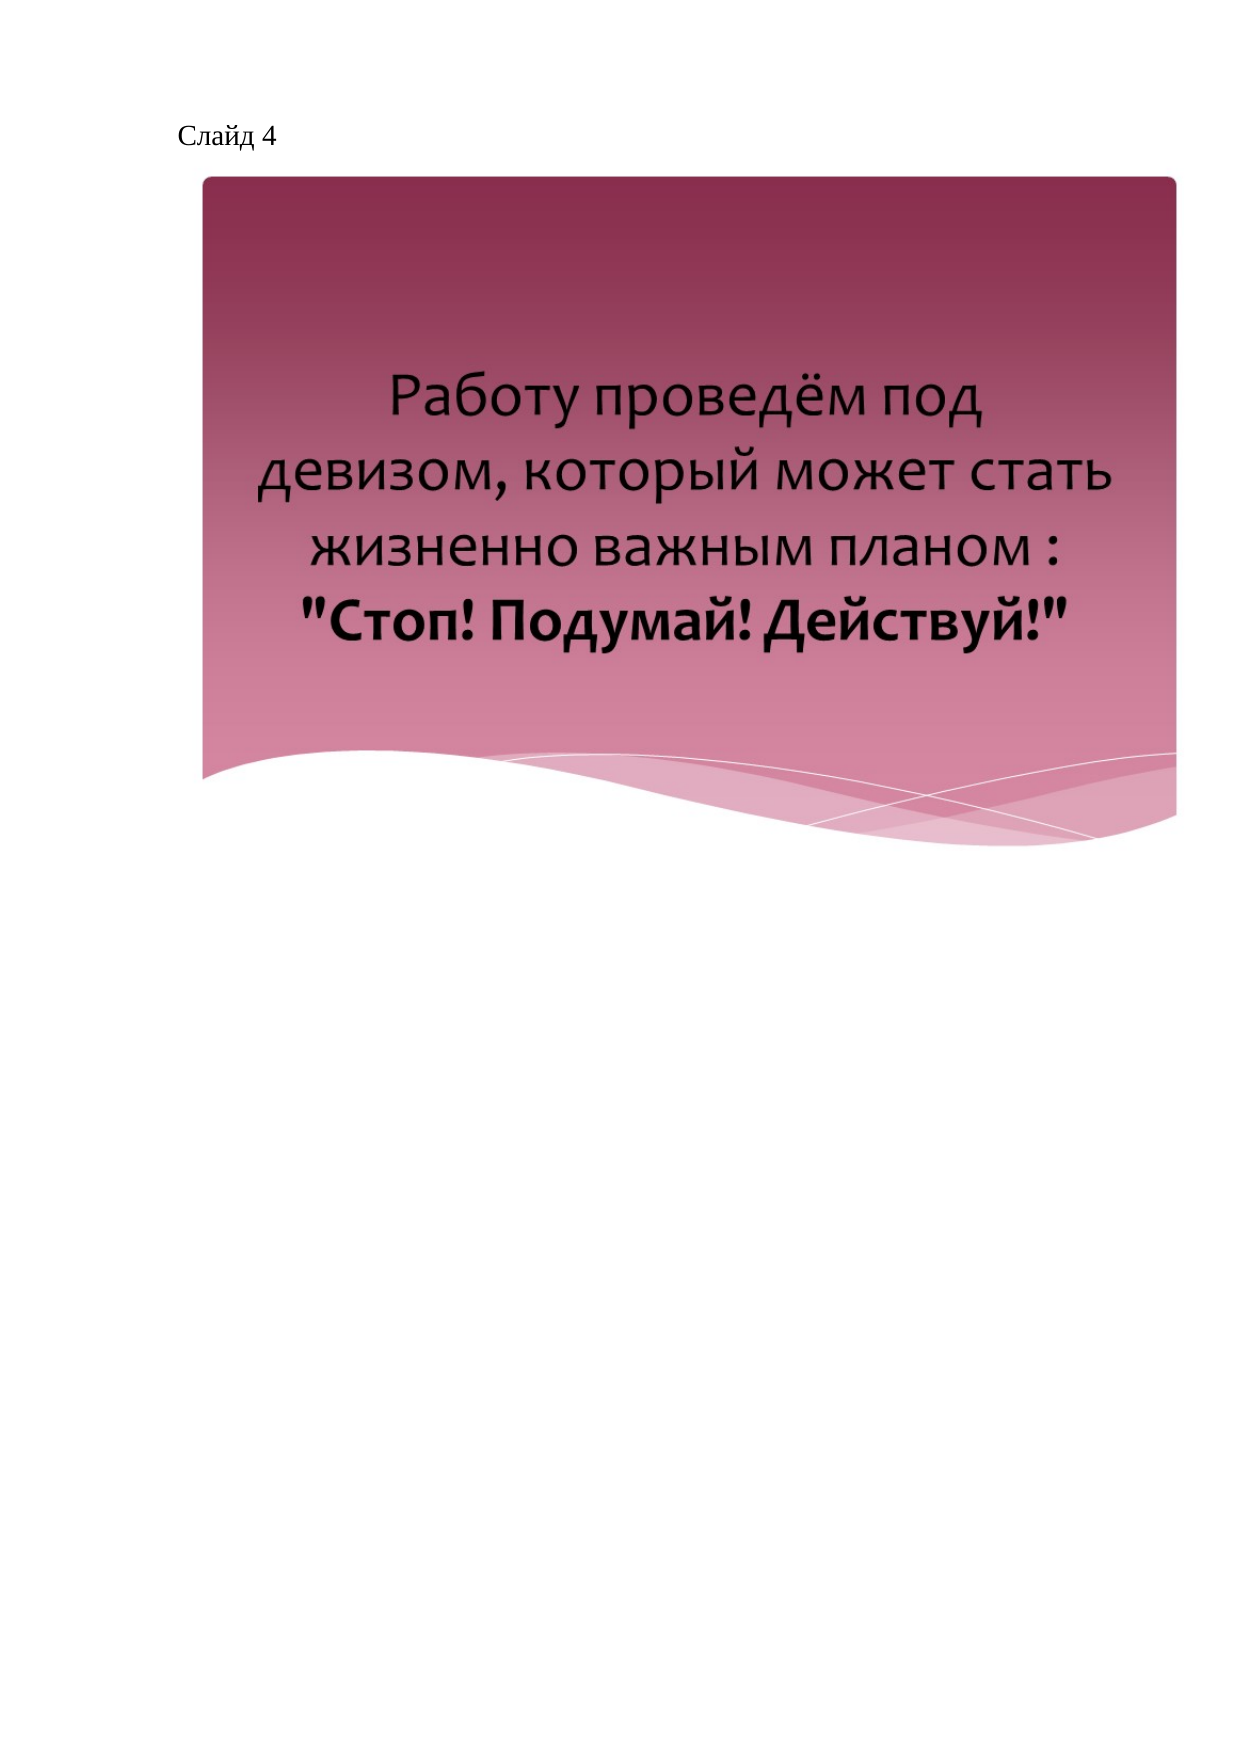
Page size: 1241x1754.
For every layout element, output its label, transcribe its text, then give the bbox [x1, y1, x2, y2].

text Слайд 4 [177, 118, 1152, 151]
picture [177, 151, 1201, 919]
